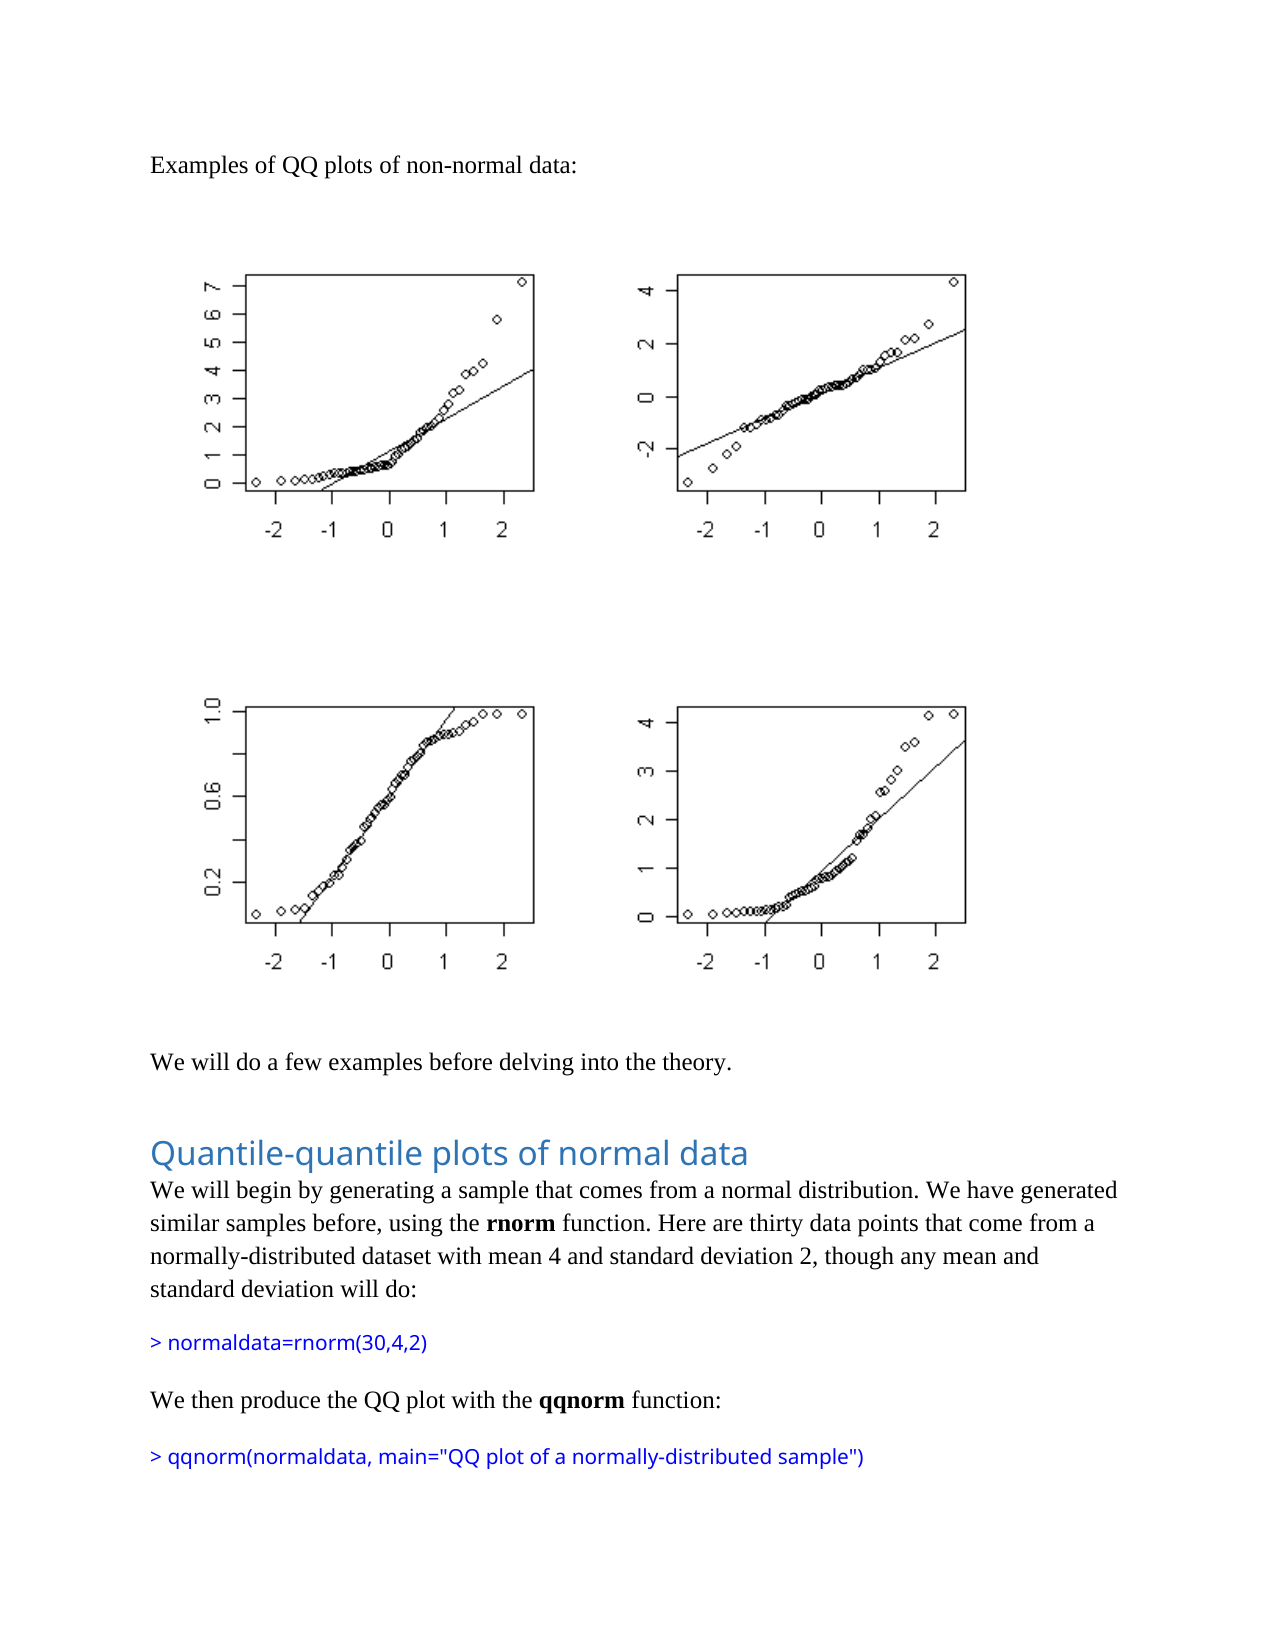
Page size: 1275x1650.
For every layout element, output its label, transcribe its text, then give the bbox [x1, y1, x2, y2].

text We then produce the QQ plot with the qqnorm function: [150, 1385, 1125, 1414]
text Examples of QQ plots of non-normal data: [150, 150, 1125, 179]
text > normaldata=rnorm(30,4,2) [150, 1328, 1125, 1356]
text > qqnorm(normaldata, main="QQ plot of a normally-distributed sample") [150, 1442, 1125, 1471]
subtitle Quantile-quantile plots of normal data [150, 1130, 1125, 1175]
picture [150, 180, 1014, 1043]
text We will begin by generating a sample that comes from a normal distribution. We have generated similar samples before, using the rnorm function. Here are thirty data points that come from a normally-distributed dataset with mean 4 and standard deviation 2, though any mean and standard deviation will do: [150, 1175, 1125, 1303]
